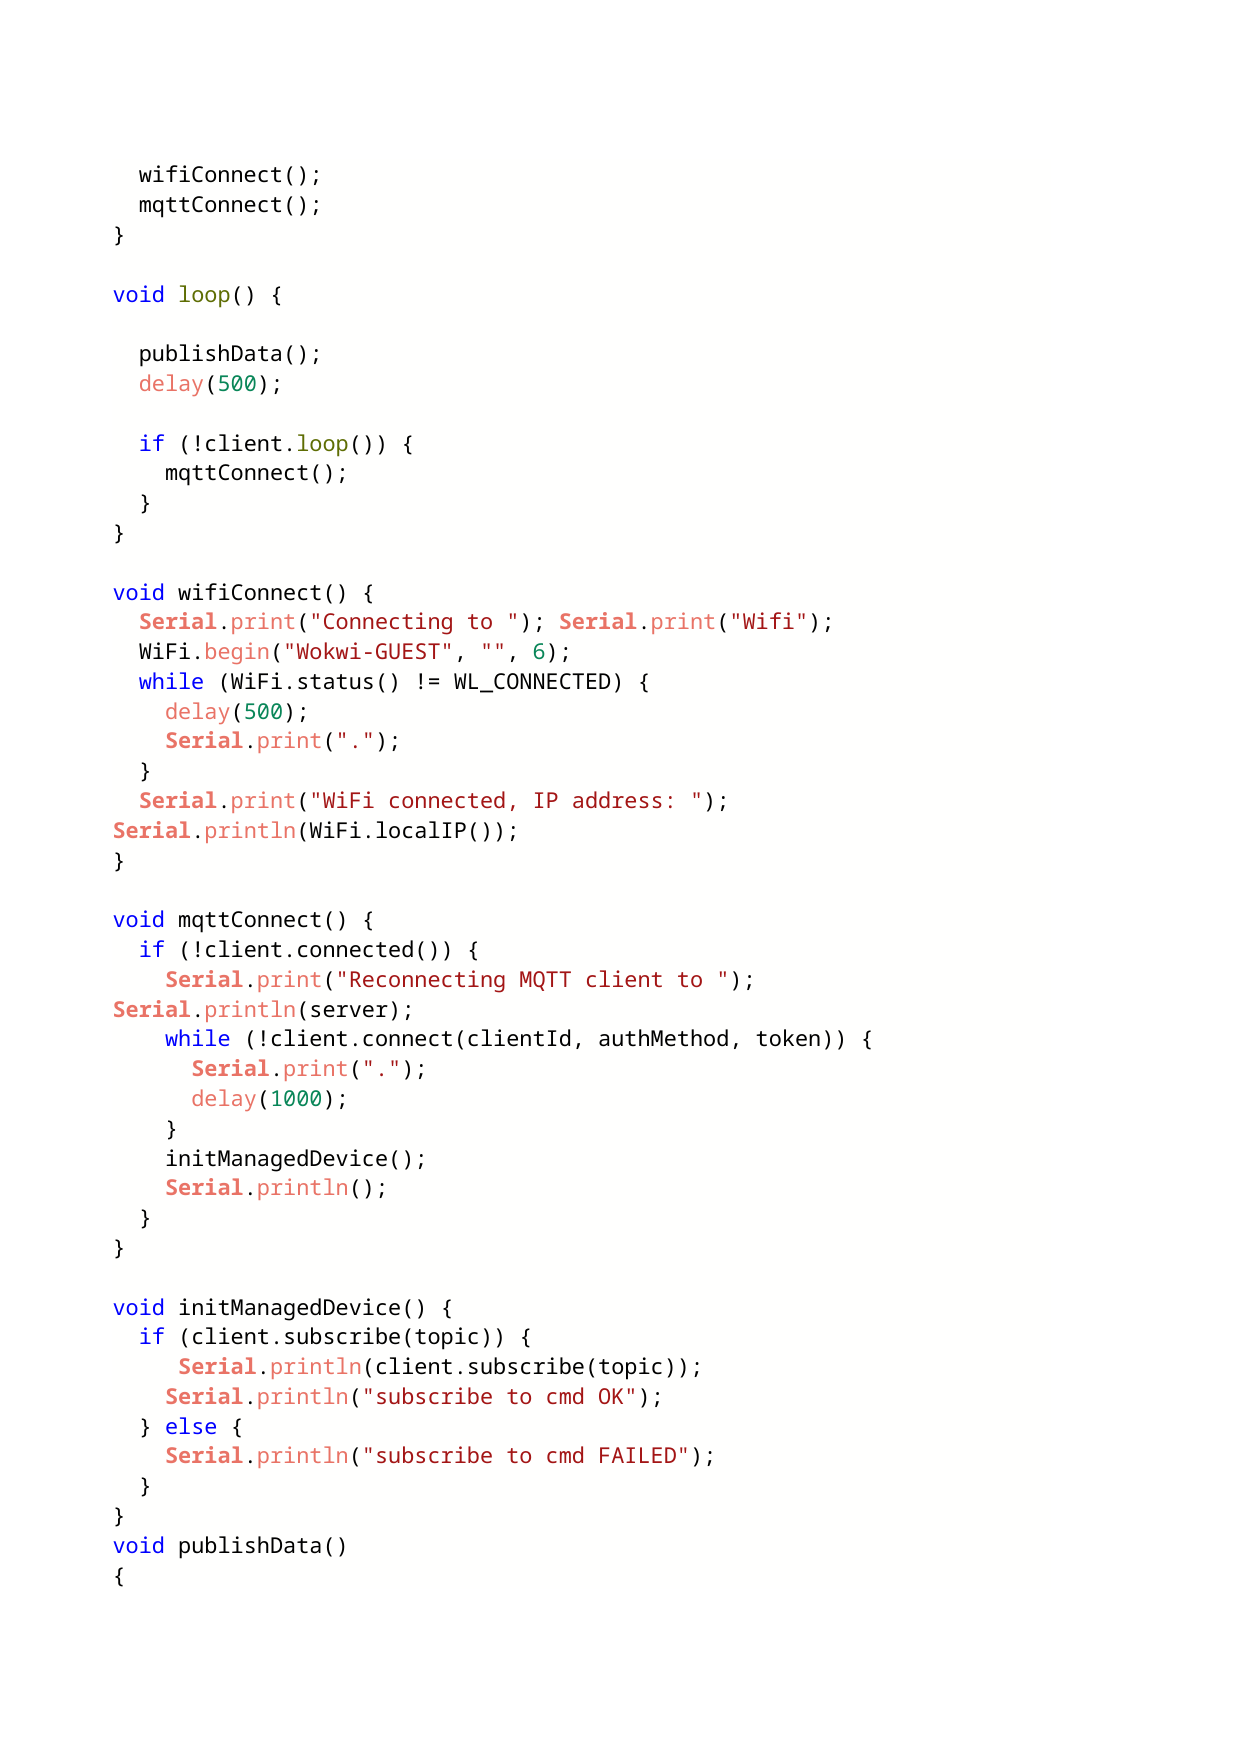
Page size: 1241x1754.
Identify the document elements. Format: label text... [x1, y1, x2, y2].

text void initManagedDevice() { [112, 1292, 1051, 1321]
text if (!client.connected()) { [112, 934, 1051, 964]
text Serial.println("subscribe to cmd FAILED"); [112, 1441, 1051, 1470]
text Serial.println(client.subscribe(topic)); [112, 1351, 1051, 1381]
text Serial.print("Reconnecting MQTT client to "); Serial.println(server); [112, 964, 1051, 1023]
text initManagedDevice(); [112, 1143, 1051, 1172]
text wifiConnect(); [112, 159, 1051, 189]
text } [112, 755, 1051, 785]
text mqttConnect(); [112, 457, 1051, 487]
text mqttConnect(); [112, 189, 1051, 219]
text if (!client.loop()) { [112, 428, 1051, 457]
text Serial.print("."); [112, 1053, 1051, 1083]
text } [112, 1470, 1051, 1500]
text } [112, 487, 1051, 517]
text } [112, 517, 1051, 547]
text Serial.print("Connecting to "); Serial.print("Wifi"); [112, 606, 1051, 636]
text } [112, 219, 1051, 249]
text { [112, 1560, 1051, 1589]
text void wifiConnect() { [112, 577, 1051, 606]
text } [112, 1232, 1051, 1262]
text Serial.println(); [112, 1172, 1051, 1202]
text void publishData() [112, 1530, 1051, 1560]
text } [112, 1500, 1051, 1530]
text while (!client.connect(clientId, authMethod, token)) { [112, 1023, 1051, 1053]
text Serial.print("WiFi connected, IP address: "); Serial.println(WiFi.localIP()); [112, 785, 1051, 845]
text delay(500); [112, 696, 1051, 726]
text void mqttConnect() { [112, 904, 1051, 934]
text } [112, 845, 1051, 874]
text Serial.print("."); [112, 726, 1051, 755]
text while (WiFi.status() != WL_CONNECTED) { [112, 666, 1051, 696]
text } [112, 1202, 1051, 1232]
text } else { [112, 1411, 1051, 1441]
text delay(1000); [112, 1083, 1051, 1113]
text delay(500); [112, 368, 1051, 398]
text publishData(); [112, 338, 1051, 368]
text } [112, 1113, 1051, 1143]
text void loop() { [112, 279, 1051, 308]
text if (client.subscribe(topic)) { [112, 1321, 1051, 1351]
text Serial.println("subscribe to cmd OK"); [112, 1381, 1051, 1411]
text WiFi.begin("Wokwi-GUEST", "", 6); [112, 636, 1051, 666]
